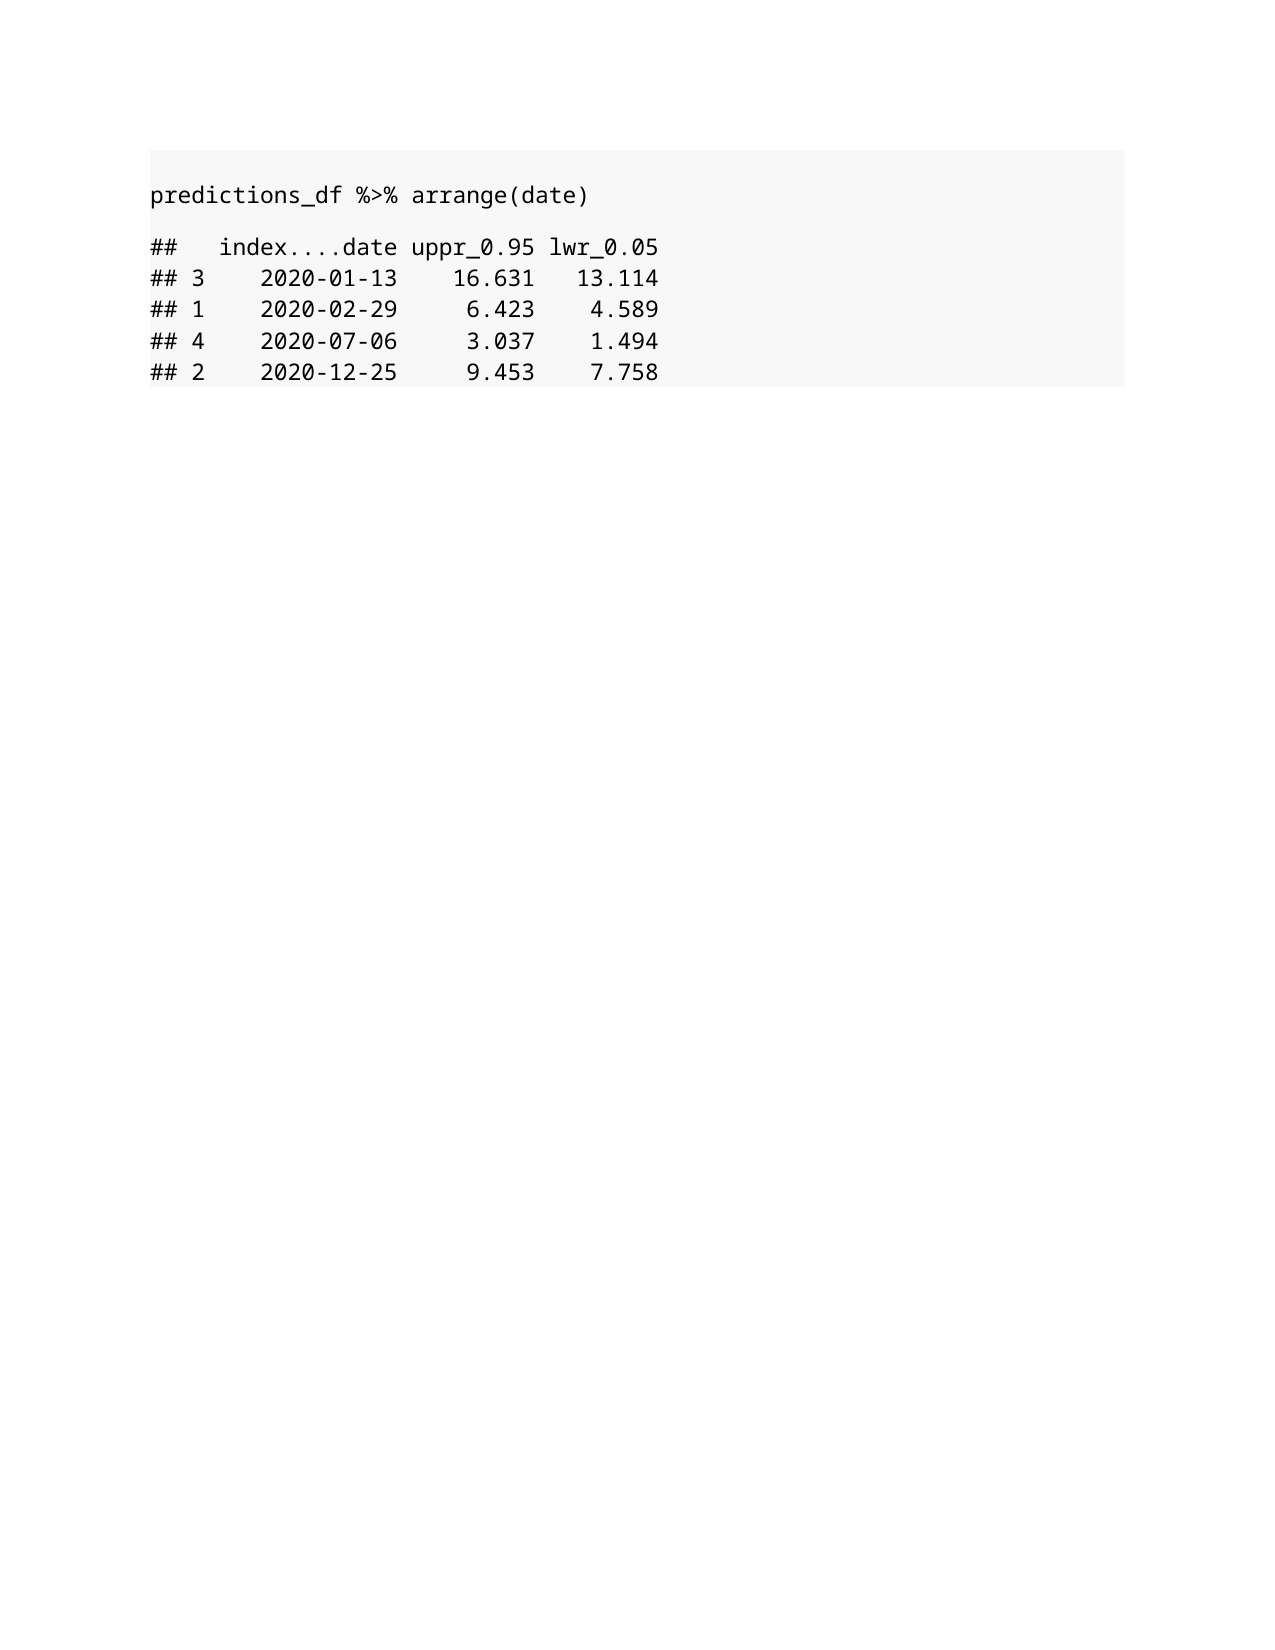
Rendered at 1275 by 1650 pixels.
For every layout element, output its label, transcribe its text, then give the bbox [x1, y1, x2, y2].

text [150, 150, 1125, 210]
text ## index....date uppr_0.95 lwr_0.05 ## 3 2020-01-13 16.631 13.114 ## 1 2020-02-29 6.423 4.589 ## 4 2020-07-06 3.037 1.494 ## 2 2020-12-25 9.453 7.758 [150, 231, 1125, 387]
